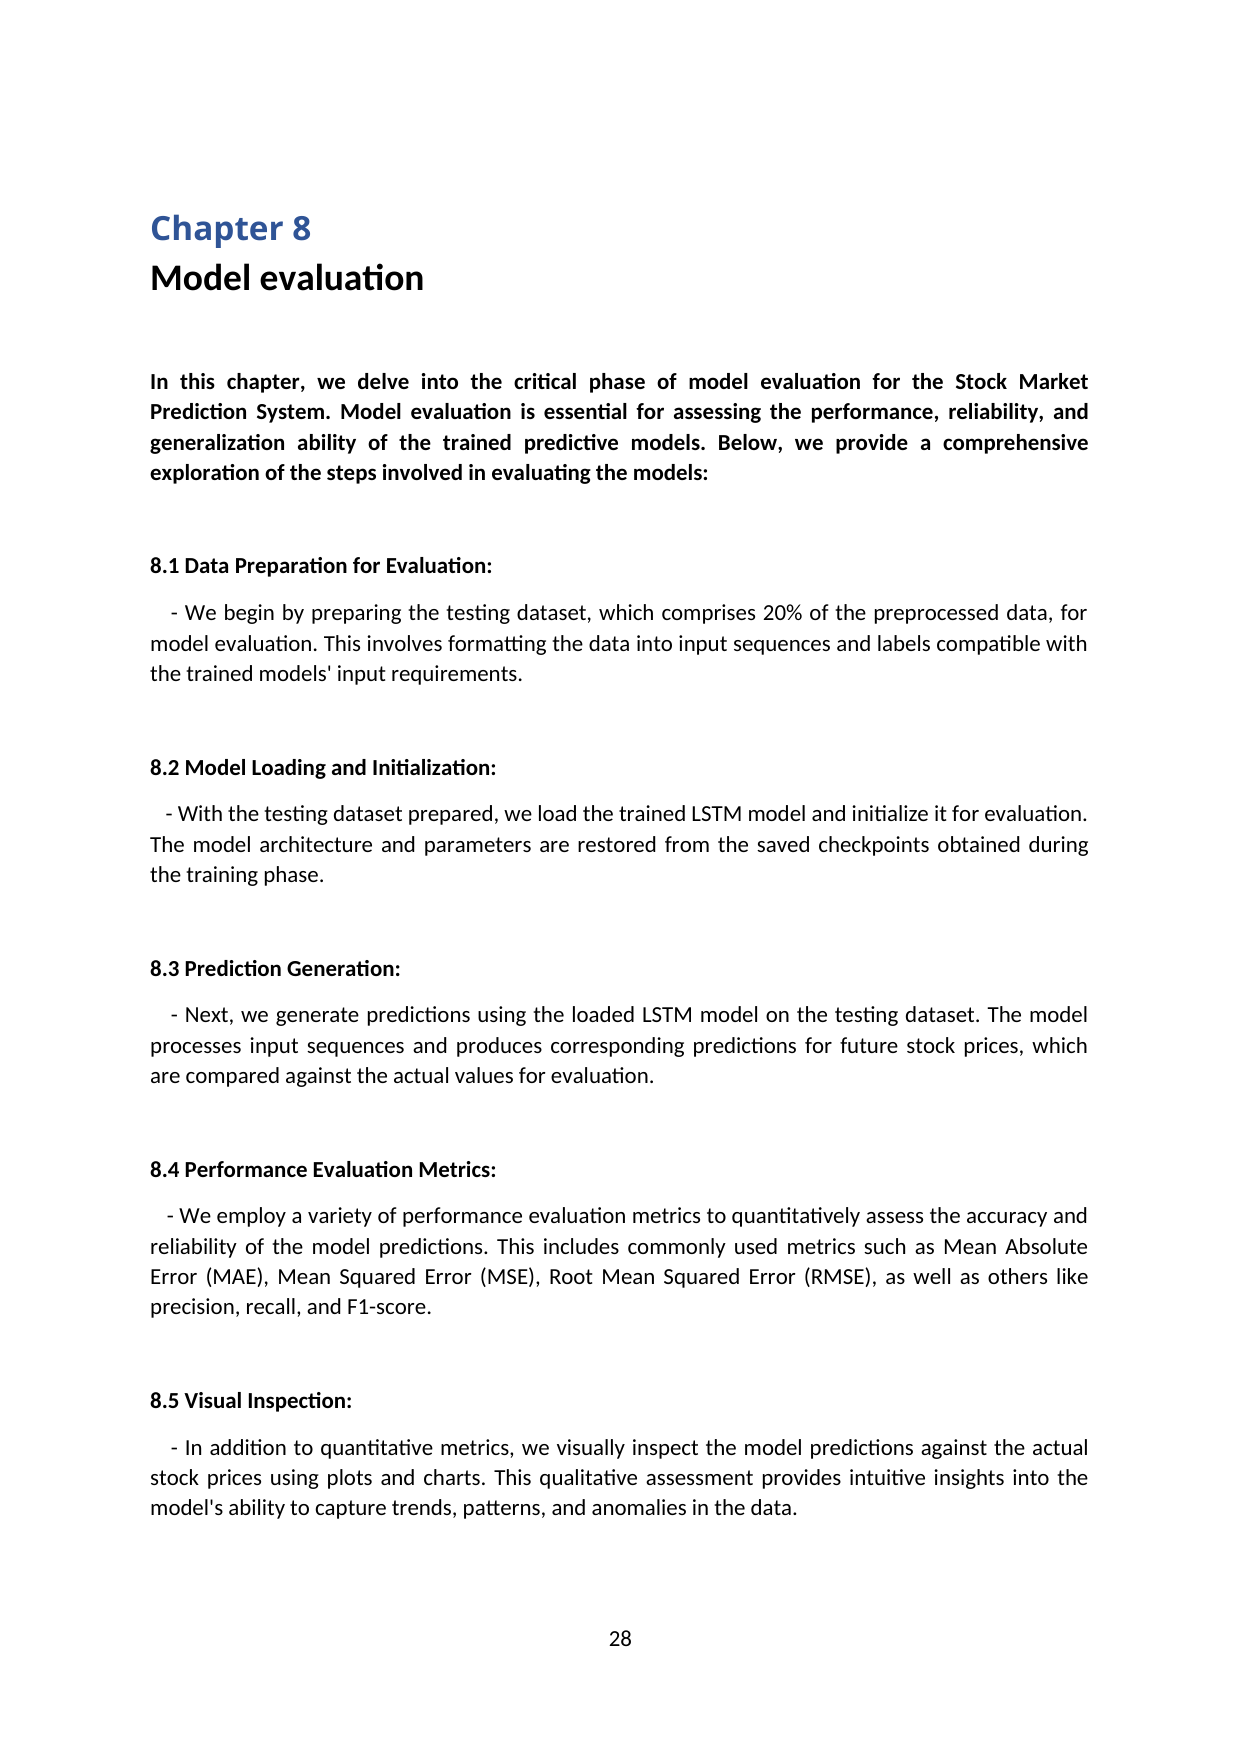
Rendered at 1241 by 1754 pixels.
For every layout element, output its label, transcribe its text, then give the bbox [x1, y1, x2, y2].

text 8.5 Visual Inspection: [150, 1386, 1090, 1414]
text 8.1 Data Preparation for Evaluation: [150, 552, 1090, 579]
text 8.3 Prediction Generation: [150, 954, 1090, 982]
text In this chapter, we delve into the critical phase of model evaluation for the Stock Market Prediction System. Model evaluation is essential for assessing the performance, reliability, and generalization ability of the trained predictive models. Below, we provide a comprehensive exploration of the steps involved in evaluating the models: [150, 367, 1090, 486]
text - We employ a variety of performance evaluation metrics to quantitatively assess the accuracy and reliability of the model predictions. This includes commonly used metrics such as Mean Absolute Error (MAE), Mean Squared Error (MSE), Root Mean Squared Error (RMSE), as well as others like precision, recall, and F1-score. [150, 1202, 1090, 1320]
text 8.2 Model Loading and Initialization: [150, 753, 1090, 781]
text - In addition to quantitative metrics, we visually inspect the model predictions against the actual stock prices using plots and charts. This qualitative assessment provides intuitive insights into the model's ability to capture trends, patterns, and anomalies in the data. [150, 1433, 1090, 1521]
text - Next, we generate predictions using the loaded LSTM model on the testing dataset. The model processes input sequences and produces corresponding predictions for future stock prices, which are compared against the actual values for evaluation. [150, 1001, 1090, 1089]
text - With the testing dataset prepared, we load the trained LSTM model and initialize it for evaluation. The model architecture and parameters are restored from the saved checkpoints obtained during the training phase. [150, 799, 1090, 888]
text 8.4 Performance Evaluation Metrics: [150, 1155, 1090, 1183]
subtitle Chapter 8 [150, 205, 1090, 251]
text - We begin by preparing the testing dataset, which comprises 20% of the preprocessed data, for model evaluation. This involves formatting the data into input sequences and labels compatible with the trained models' input requirements. [150, 598, 1090, 687]
text Model evaluation [150, 254, 1090, 300]
